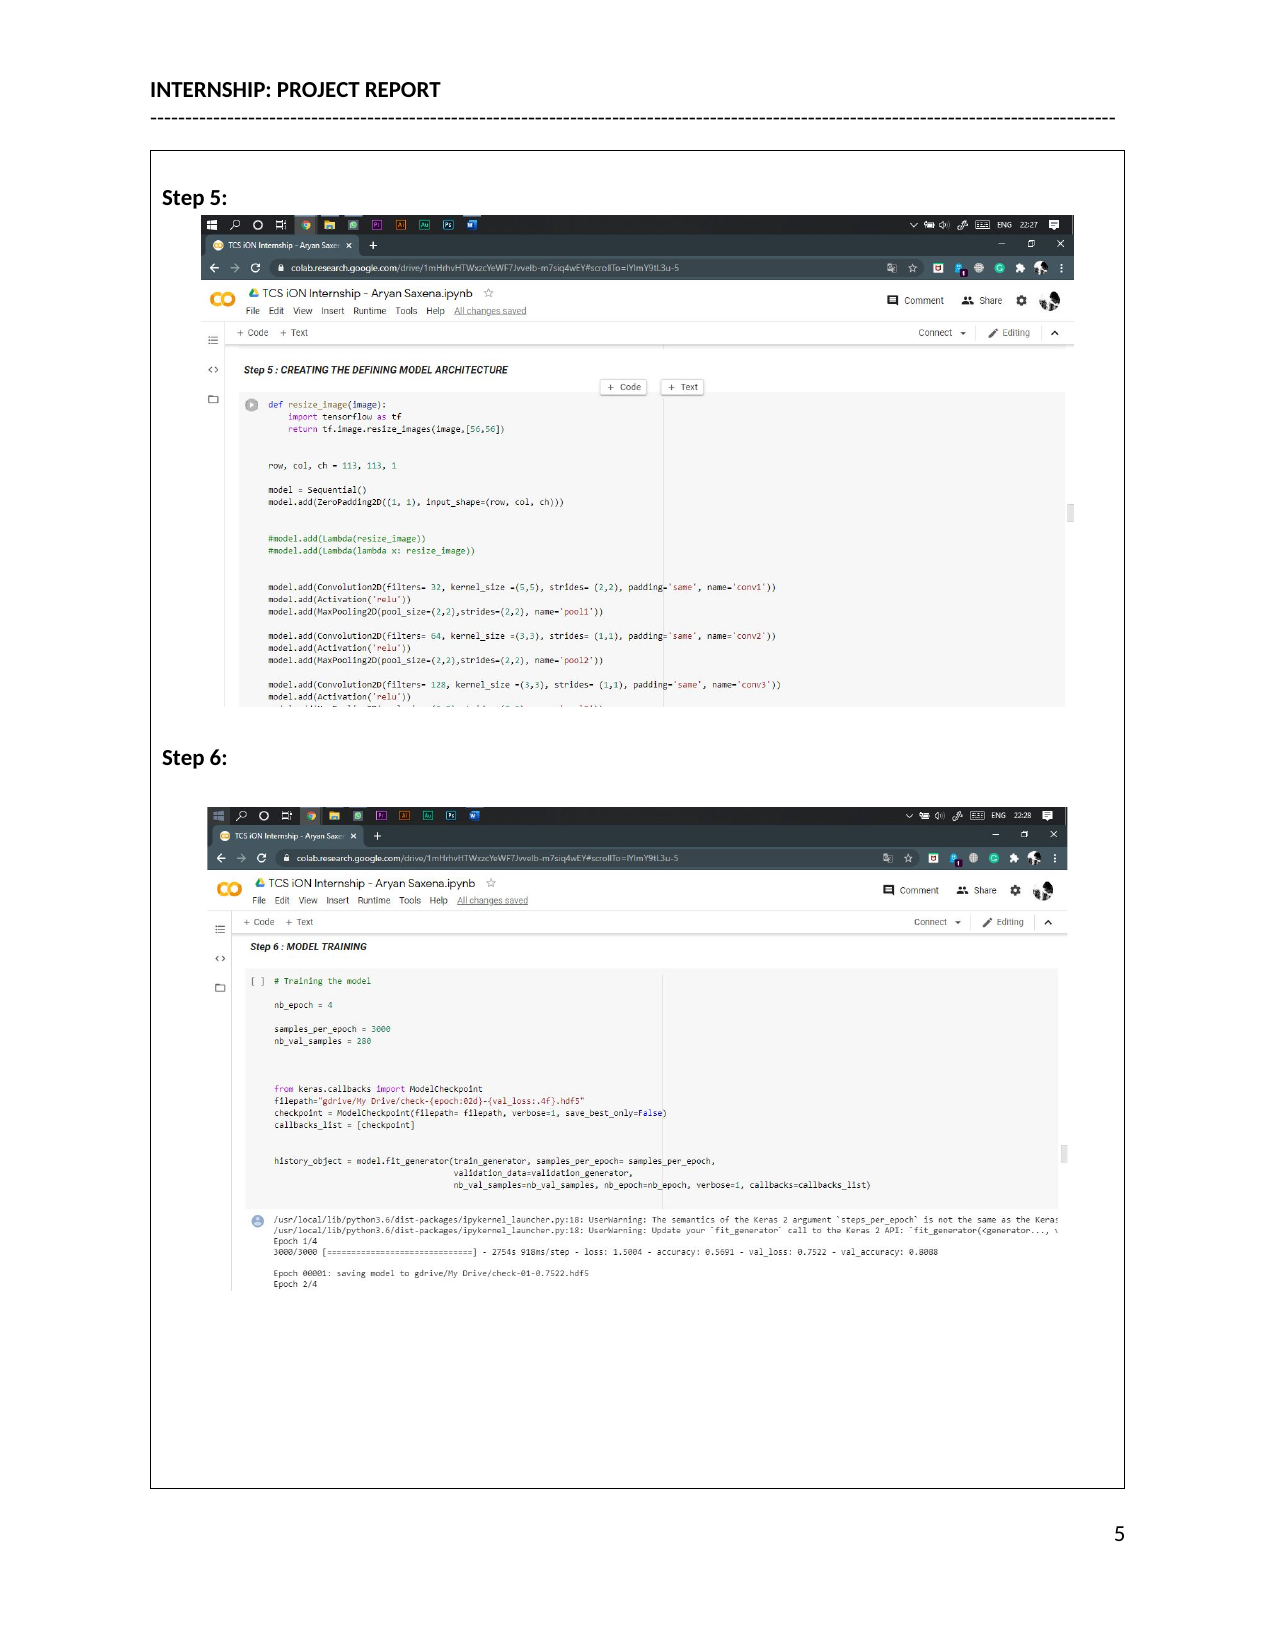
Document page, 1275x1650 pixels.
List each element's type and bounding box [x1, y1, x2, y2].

picture [207, 807, 1068, 1291]
table_cell [151, 151, 1124, 1487]
picture [201, 215, 1074, 707]
